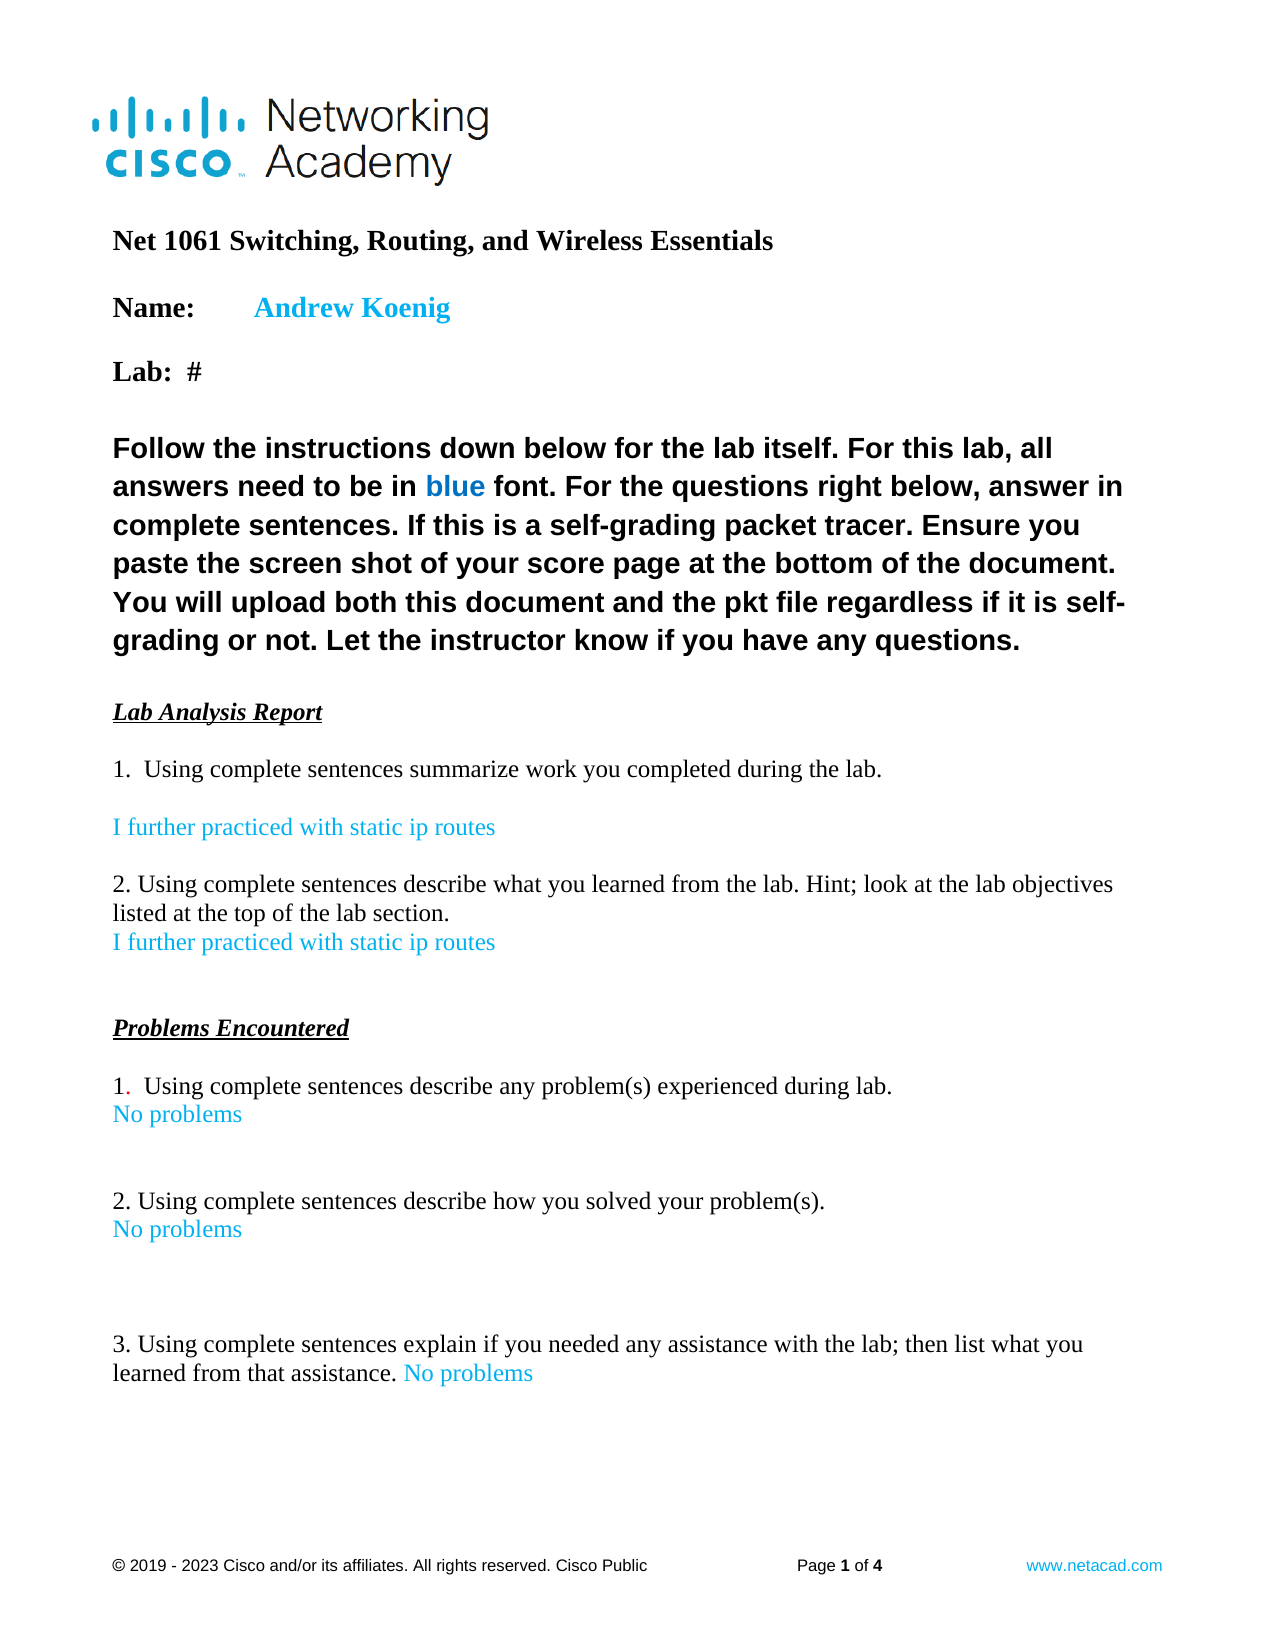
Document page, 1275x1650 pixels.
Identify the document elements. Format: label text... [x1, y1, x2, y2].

text I further practiced with static ip routes [112, 927, 1162, 956]
text Net 1061 Switching, Routing, and Wireless Essentials [112, 223, 1162, 257]
text Name: Andrew Koenig [112, 290, 1162, 324]
text Lab Analysis Report [112, 697, 1162, 726]
text Lab: # [112, 354, 1162, 388]
text No problems [112, 1214, 1162, 1243]
text 3. Using complete sentences explain if you needed any assistance with the lab; then list what you learned from that assistance. No problems [112, 1329, 1162, 1387]
text 1. Using complete sentences describe any problem(s) experienced during lab. [112, 1071, 1162, 1099]
text 2. Using complete sentences describe what you learned from the lab. Hint; look at the lab objectives listed at the top of the lab section. [112, 869, 1162, 927]
text Problems Encountered [112, 1013, 1162, 1042]
text Follow the instructions down below for the lab itself. For this lab, all answers need to be in blue font. For the questions right below, answer in complete sentences. If this is a self-grading packet tracer. Ensure you paste the screen shot of your score page at the bottom of the document. You will upload both this document and the pkt file regardless if it is self-grading or not. Let the instructor know if you have any questions. [112, 431, 1162, 657]
text 1. Using complete sentences summarize work you completed during the lab. [112, 754, 1162, 783]
text I further practiced with static ip routes [112, 812, 1162, 841]
text 2. Using complete sentences describe how you solved your problem(s). [112, 1186, 1162, 1214]
text No problems [112, 1099, 1162, 1128]
picture [82, 81, 507, 214]
